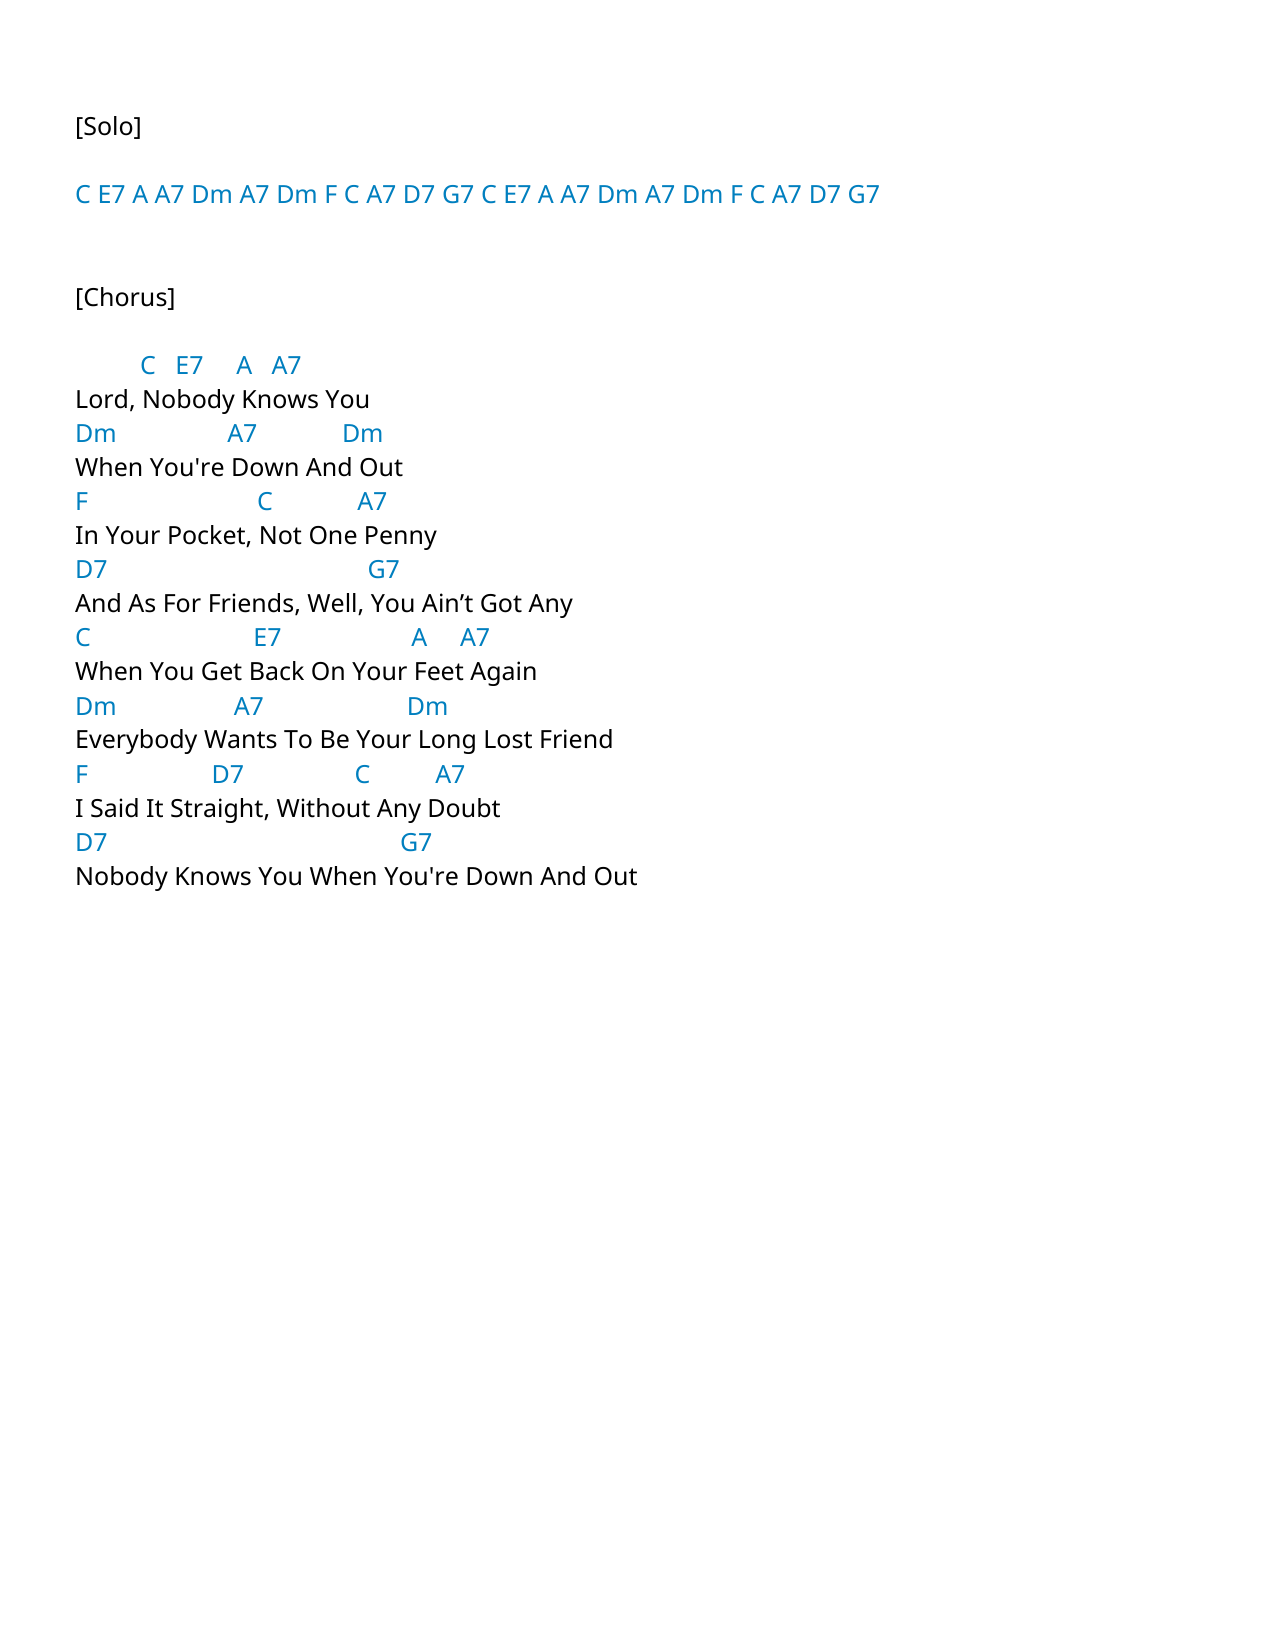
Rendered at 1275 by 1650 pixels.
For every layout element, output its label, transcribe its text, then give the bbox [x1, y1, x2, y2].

text When You Get Back On Your Feet Again [75, 654, 1200, 688]
text Dm A7 Dm [75, 416, 1200, 450]
text C E7 A A7 Dm A7 Dm F C A7 D7 G7 C E7 A A7 Dm A7 Dm F C A7 D7 G7 [75, 177, 1200, 211]
text In Your Pocket, Not One Penny [75, 518, 1200, 552]
text Everybody Wants To Be Your Long Lost Friend [75, 722, 1200, 756]
text I Said It Straight, Without Any Doubt [75, 790, 1200, 824]
text When You're Down And Out [75, 450, 1200, 484]
text Lord, Nobody Knows You [75, 382, 1200, 416]
text F D7 C A7 [75, 756, 1200, 790]
text C E7 A A7 [75, 620, 1200, 654]
text Nobody Knows You When You're Down And Out [75, 858, 1200, 892]
text [Solo] [75, 109, 1200, 143]
text D7 G7 [75, 824, 1200, 858]
text C E7 A A7 [75, 347, 1200, 382]
text F C A7 [75, 484, 1200, 518]
text Dm A7 Dm [75, 688, 1200, 722]
text And As For Friends, Well, You Ain’t Got Any [75, 586, 1200, 620]
text [Chorus] [75, 279, 1200, 313]
text D7 G7 [75, 552, 1200, 586]
